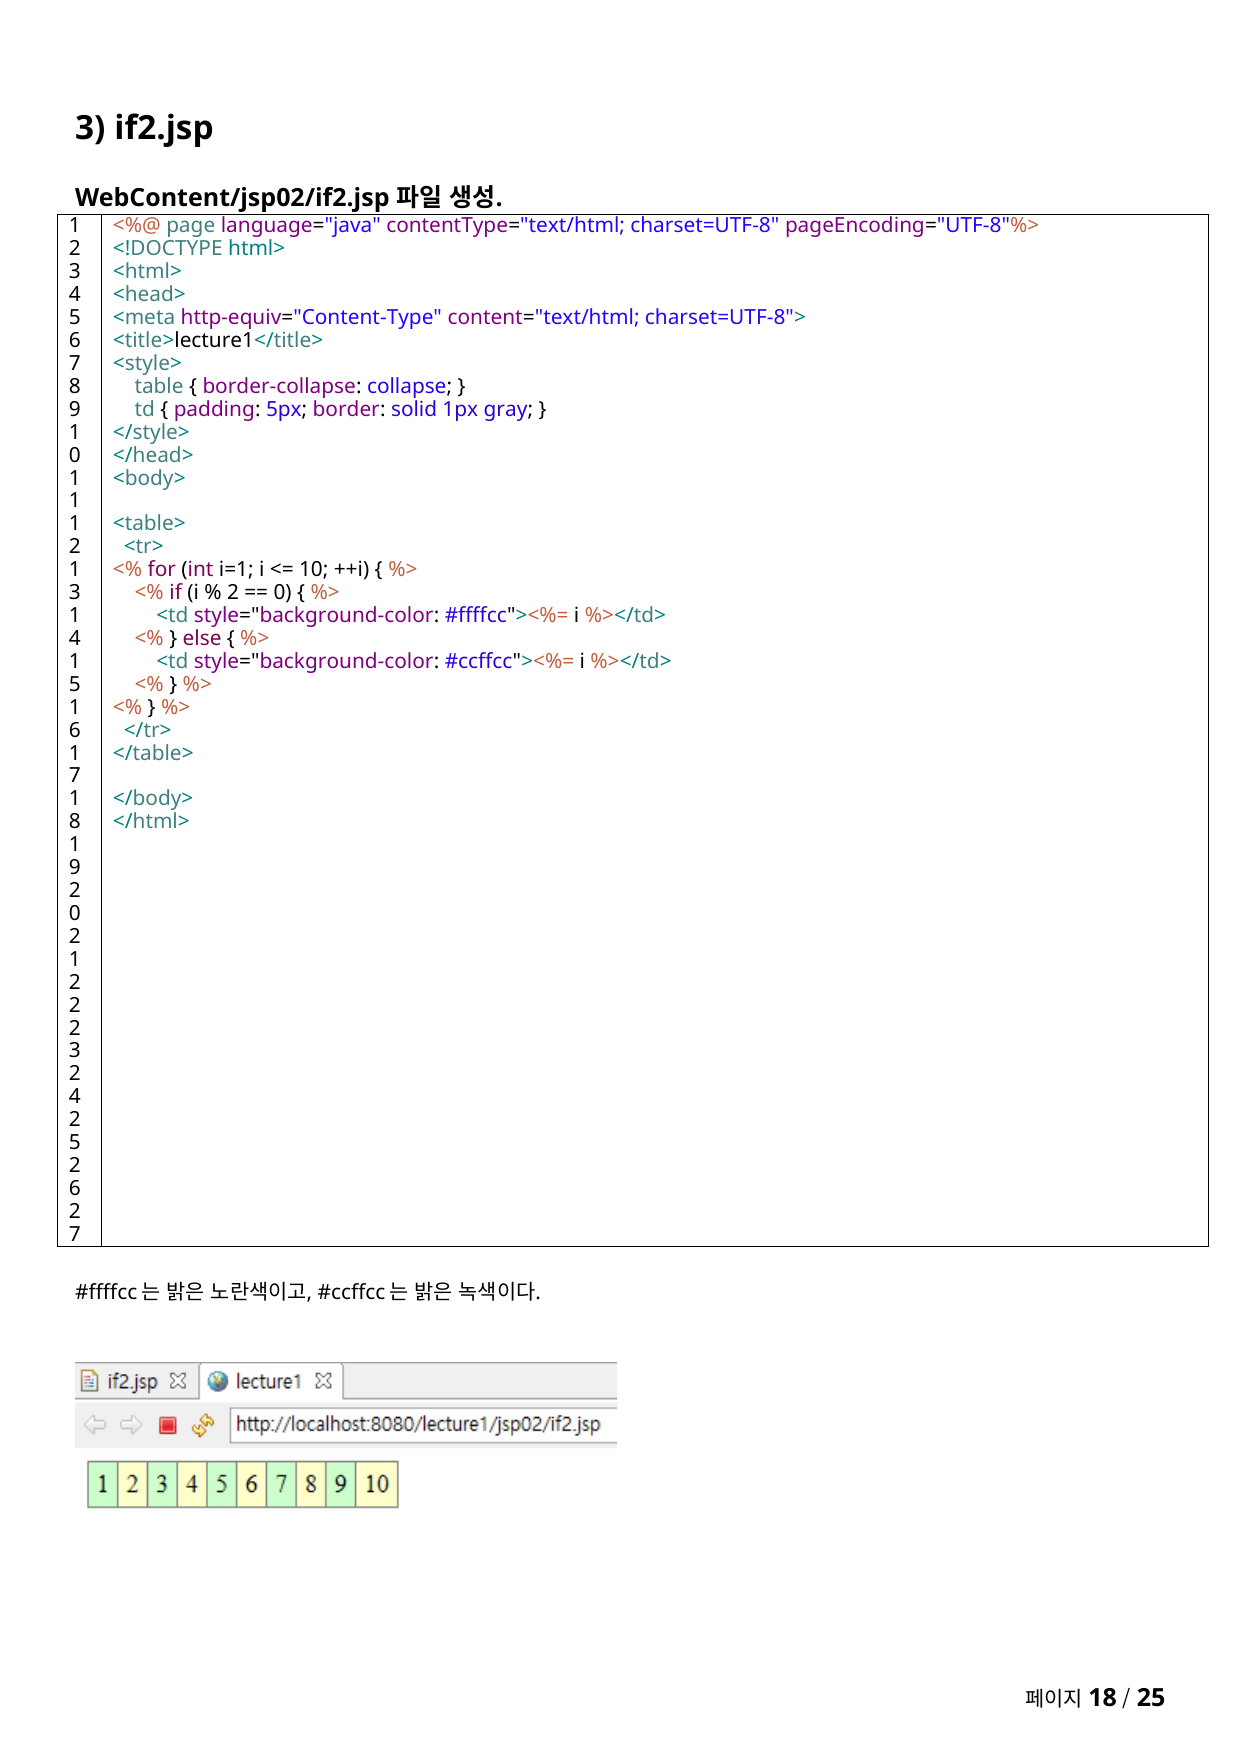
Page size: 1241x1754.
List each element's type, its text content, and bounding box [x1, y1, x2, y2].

picture [75, 1362, 618, 1524]
subtitle if2.jsp [75, 103, 1165, 149]
table_header 1 2 3 4 5 6 7 8 9 10 11 12 13 14 15 16 17 18 19 20 21 22 23 24 25 26 27 [58, 215, 101, 1246]
table_header <%@ page language="java" contentType="text/html; charset=UTF-8" pageEncoding="UTF-8"%> <!DOCTYPE html> <html> <head> <meta http-equiv="Content-Type" content="text/html; charset=UTF-8"> <title>lecture1</title> <style> table { border-collapse: collapse; } td { padding: 5px; border: solid 1px gray; } </style> </head> <body> <table> <tr> <% for (int i=1; i <= 10; ++i) { %> <% if (i % 2 == 0) { %> <td style="background-color: #ffffcc"><%= i %></td> <% } else { %> <td style="background-color: #ccffcc"><%= i %></td> <% } %> <% } %> </tr> </table> </body> </html> [102, 215, 1208, 1246]
text #ffffcc는 밝은 노란색이고, #ccffcc는 밝은 녹색이다. [75, 1275, 1165, 1306]
subtitle WebContent/jsp02/if2.jsp 파일 생성. [75, 177, 1165, 213]
